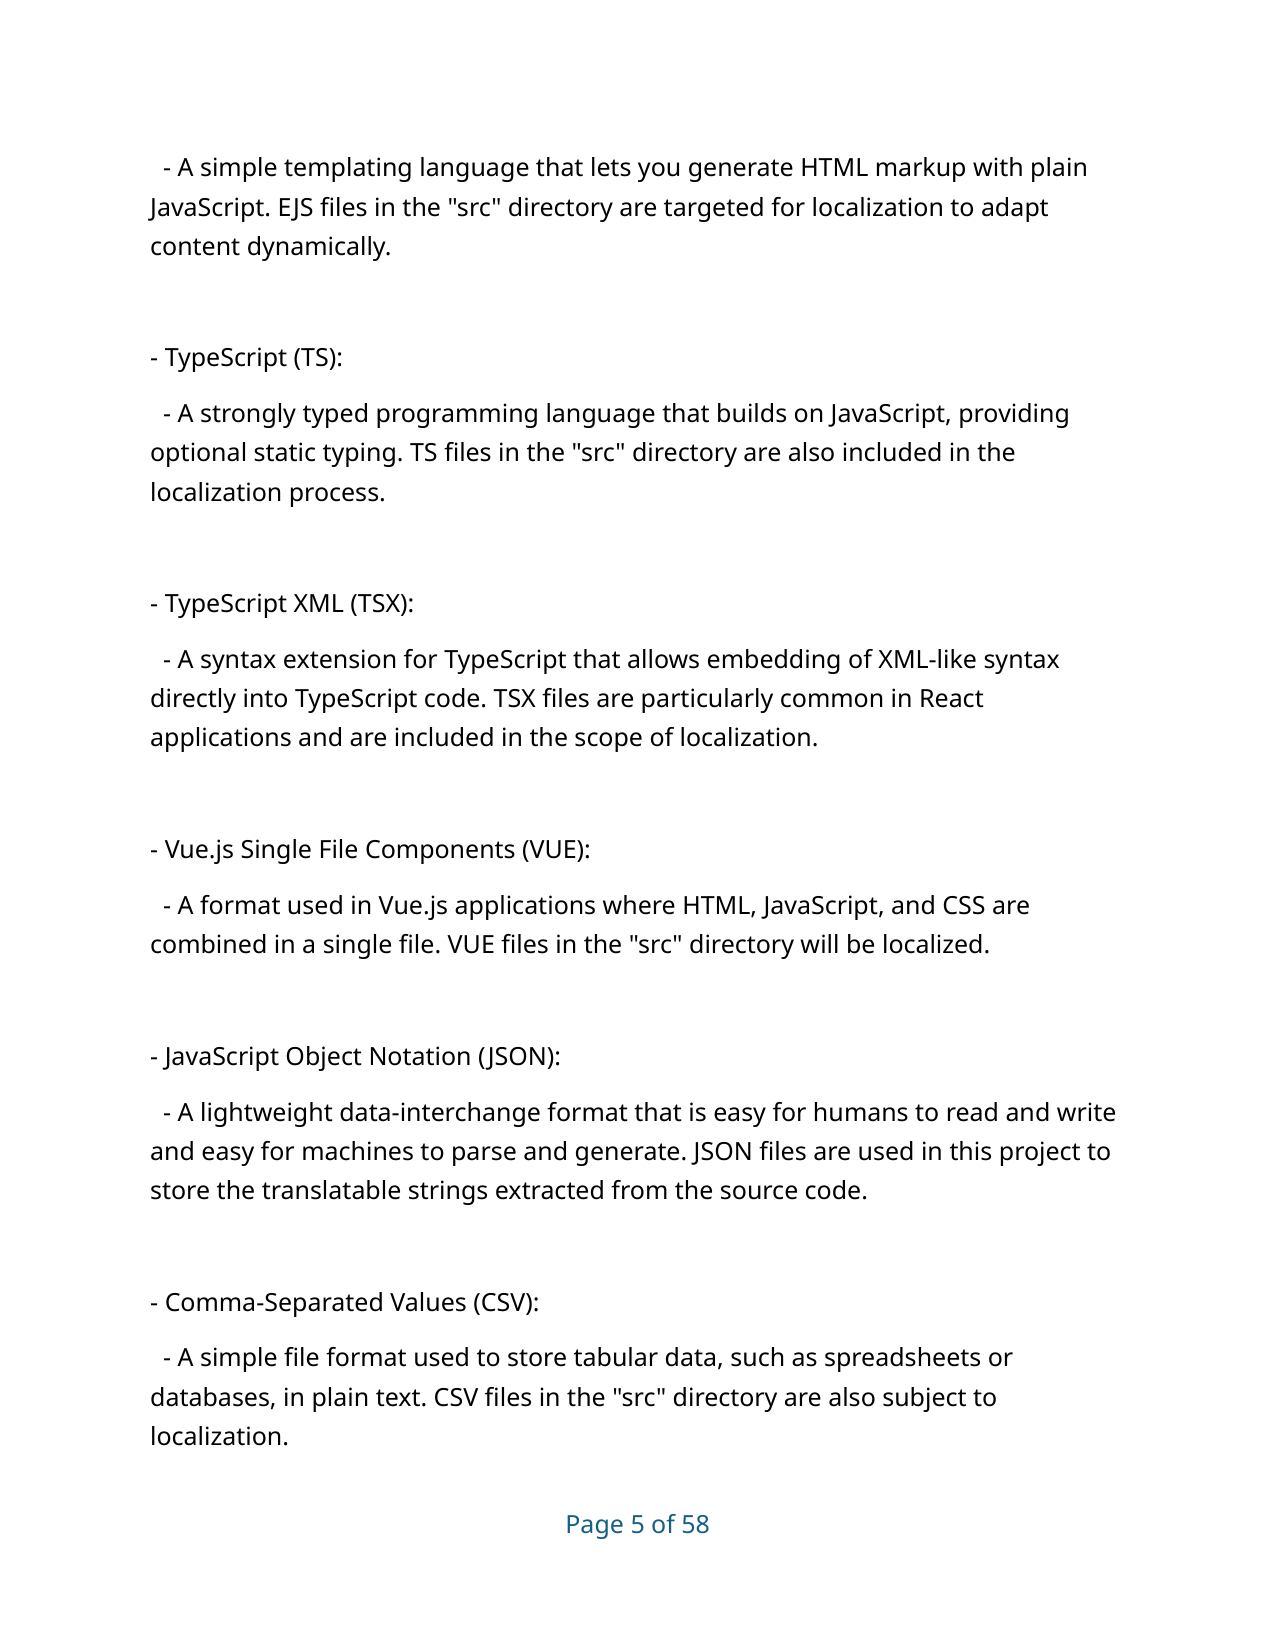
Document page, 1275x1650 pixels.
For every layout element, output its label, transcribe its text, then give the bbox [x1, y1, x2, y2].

text - A strongly typed programming language that builds on JavaScript, providing optional static typing. TS files in the "src" directory are also included in the localization process. [150, 396, 1125, 508]
text - A format used in Vue.js applications where HTML, JavaScript, and CSS are combined in a single file. VUE files in the "src" directory will be localized. [150, 887, 1125, 961]
text - TypeScript (TS): [150, 340, 1125, 374]
text - Comma-Separated Values (CSV): [150, 1284, 1125, 1318]
text - A lightweight data-interchange format that is easy for humans to read and write and easy for machines to parse and generate. JSON files are used in this project to store the translatable strings extracted from the source code. [150, 1094, 1125, 1207]
text - A simple templating language that lets you generate HTML markup with plain JavaScript. EJS files in the "src" directory are targeted for localization to adapt content dynamically. [150, 150, 1125, 262]
text - Vue.js Single File Components (VUE): [150, 832, 1125, 866]
text - JavaScript Object Notation (JSON): [150, 1038, 1125, 1072]
text - A simple file format used to store tabular data, such as spreadsheets or databases, in plain text. CSV files in the "src" directory are also subject to localization. [150, 1340, 1125, 1452]
text - A syntax extension for TypeScript that allows embedding of XML-like syntax directly into TypeScript code. TSX files are particularly common in React applications and are included in the scope of localization. [150, 642, 1125, 754]
text - TypeScript XML (TSX): [150, 586, 1125, 620]
